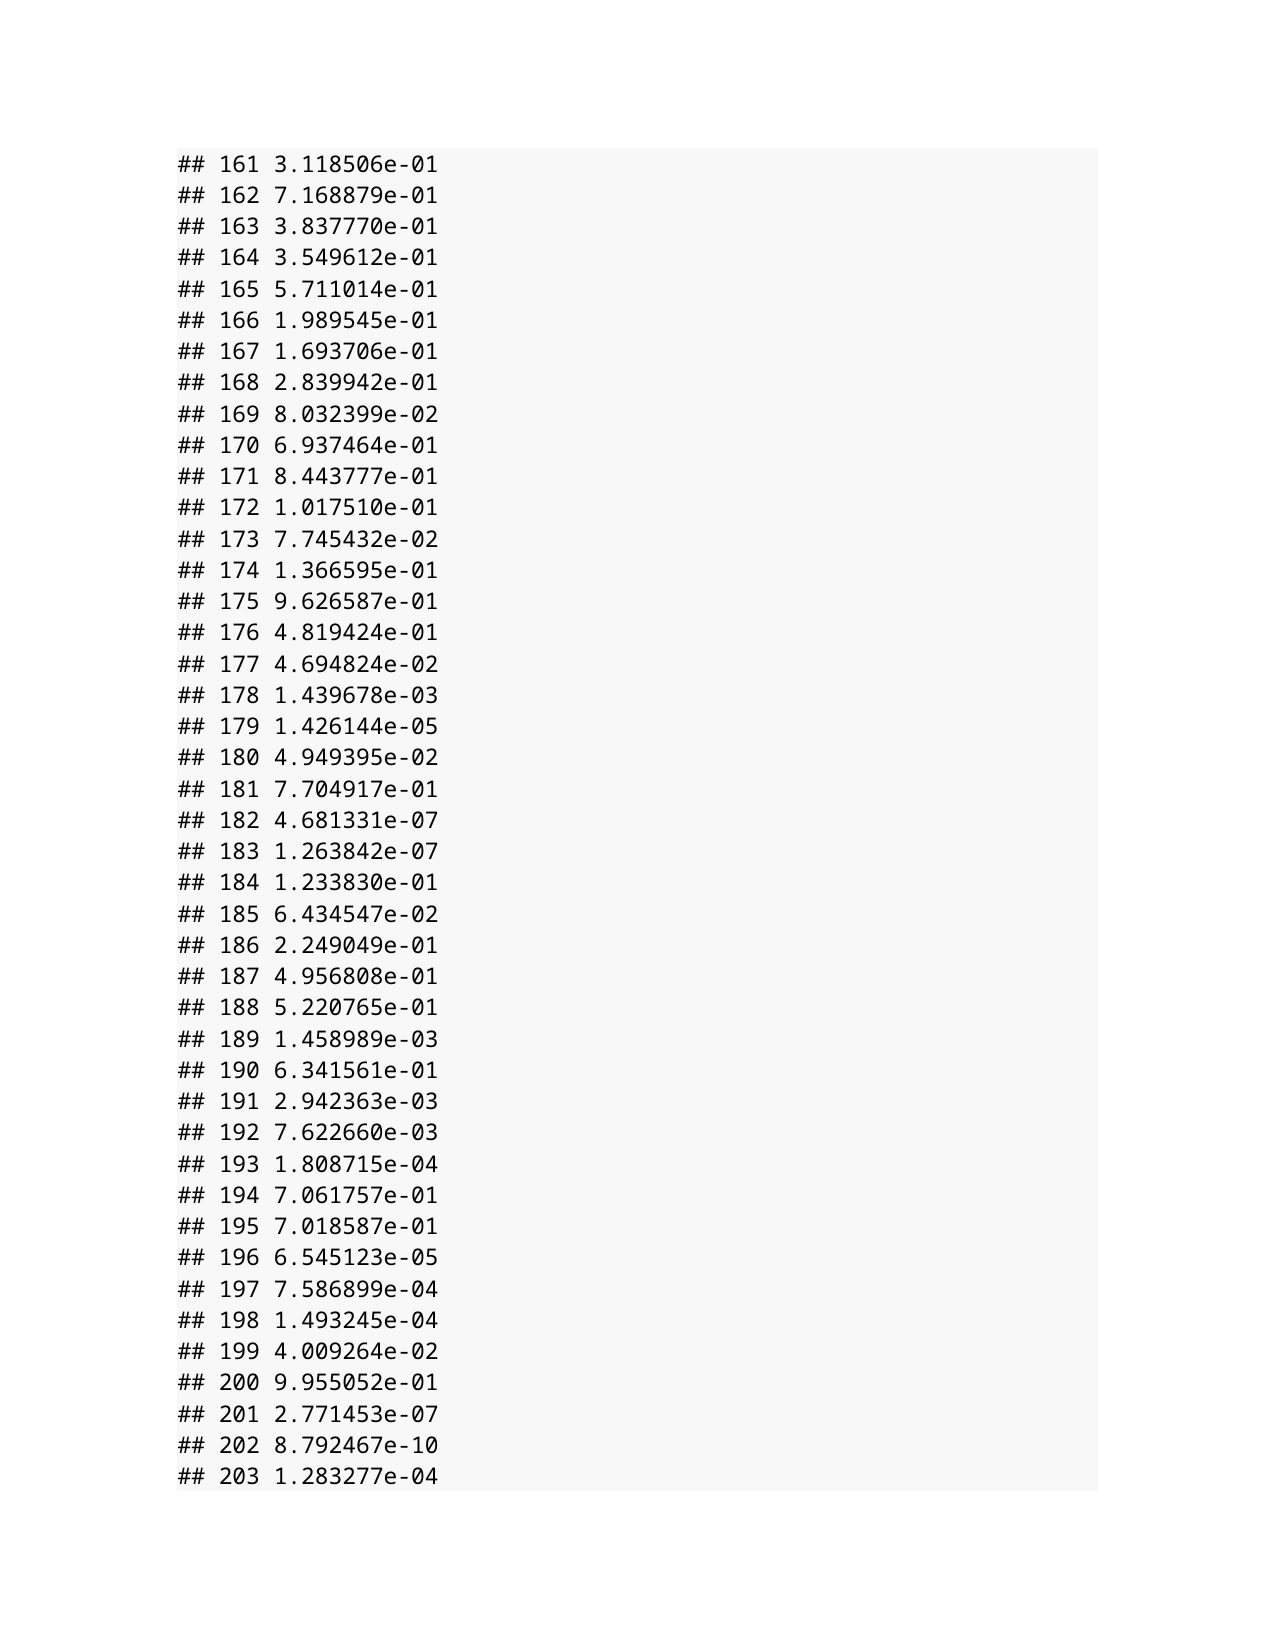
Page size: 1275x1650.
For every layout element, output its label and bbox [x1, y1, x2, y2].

text [177, 148, 1098, 1491]
